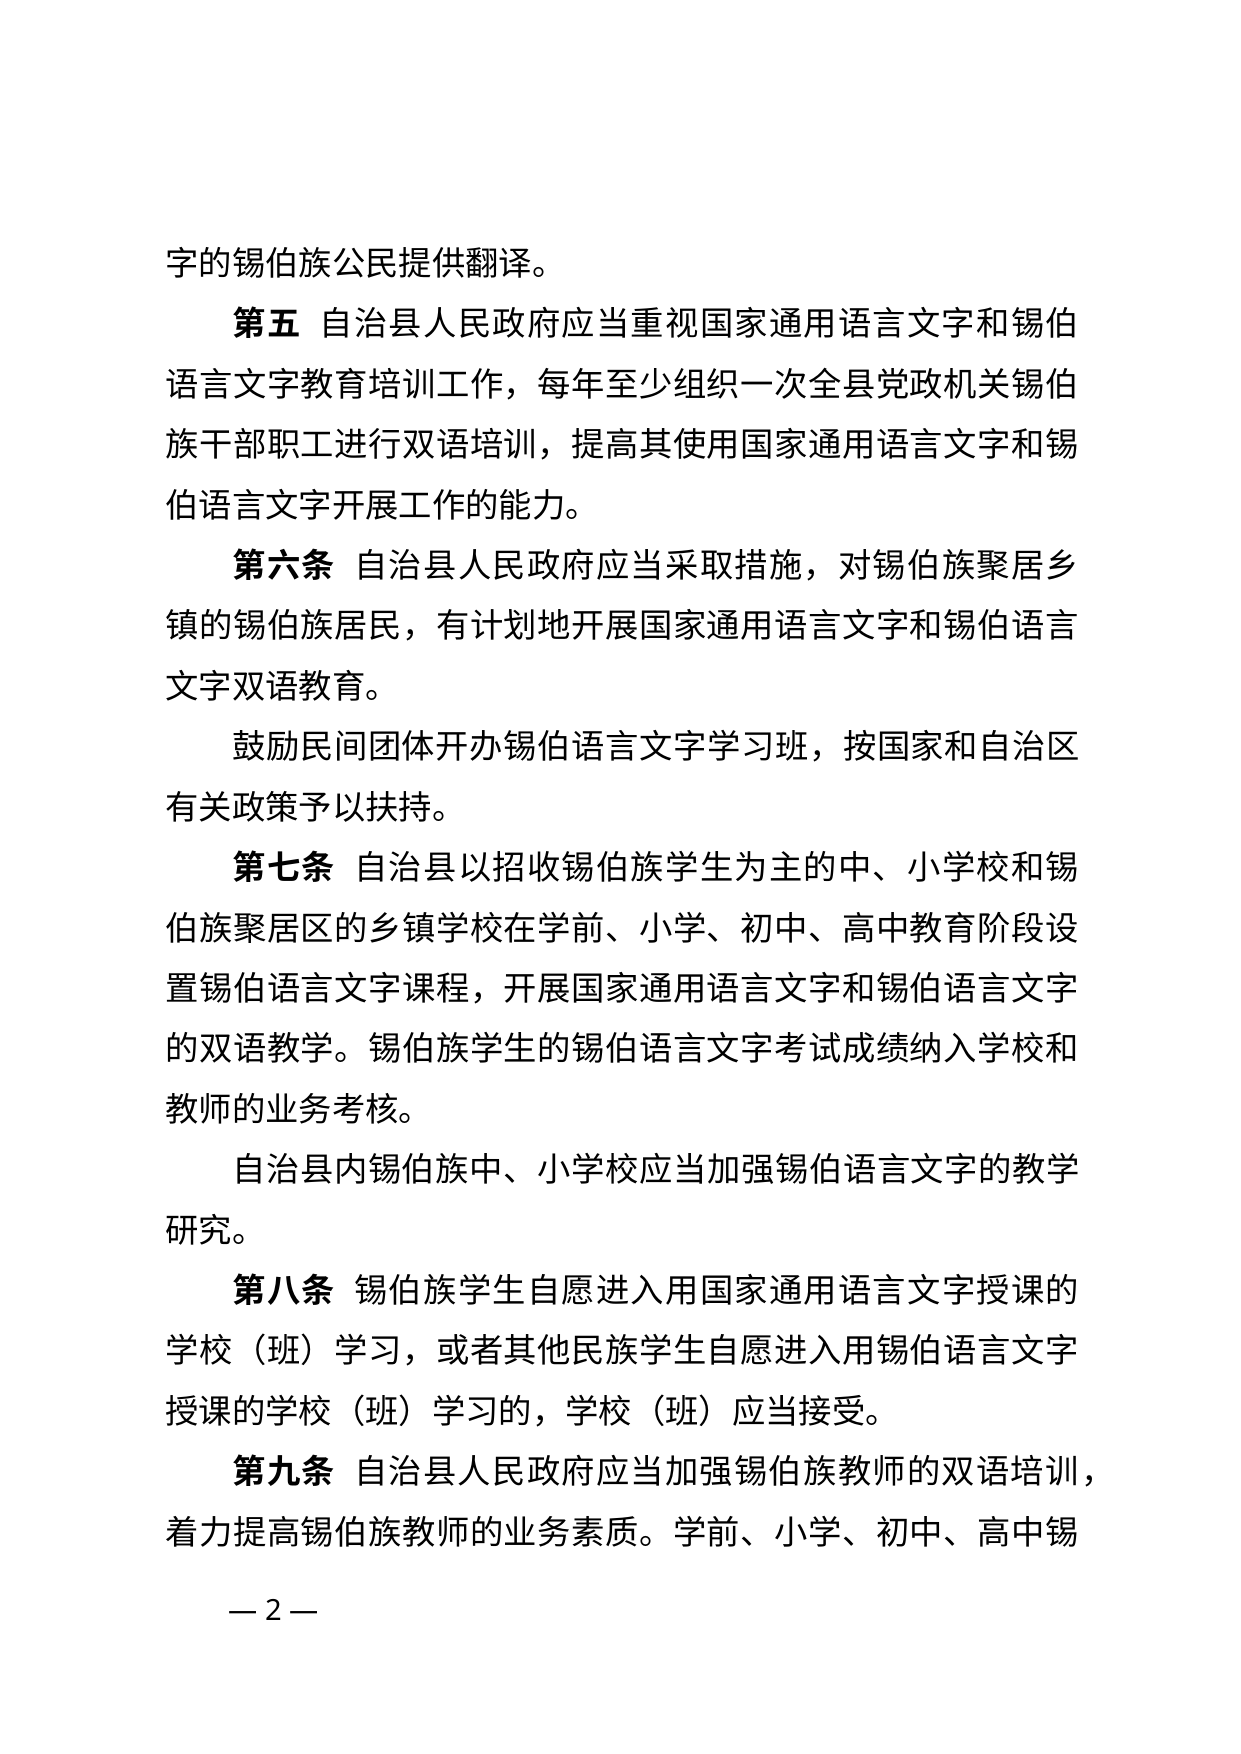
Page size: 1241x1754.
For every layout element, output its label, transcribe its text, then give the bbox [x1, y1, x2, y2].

text 鼓励民间团体开办锡伯语言文字学习班，按国家和自治区有关政策予以扶持。 [165, 708, 1081, 829]
text 第七条 自治县以招收锡伯族学生为主的中、小学校和锡伯族聚居区的乡镇学校在学前、小学、初中、高中教育阶段设置锡伯语言文字课程，开展国家通用语言文字和锡伯语言文字的双语教学。锡伯族学生的锡伯语言文字考试成绩纳入学校和教师的业务考核。 [165, 829, 1081, 1131]
text 自治县内锡伯族中、小学校应当加强锡伯语言文字的教学研究。 [165, 1131, 1081, 1252]
text 第五 自治县人民政府应当重视国家通用语言文字和锡伯语言文字教育培训工作，每年至少组织一次全县党政机关锡伯族干部职工进行双语培训，提高其使用国家通用语言文字和锡伯语言文字开展工作的能力。 [165, 285, 1081, 527]
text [165, 1433, 1081, 1554]
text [165, 224, 1081, 285]
text 第八条 锡伯族学生自愿进入用国家通用语言文字授课的学校（班）学习，或者其他民族学生自愿进入用锡伯语言文字授课的学校（班）学习的，学校（班）应当接受。 [165, 1252, 1081, 1433]
text 第六条 自治县人民政府应当采取措施，对锡伯族聚居乡镇的锡伯族居民，有计划地开展国家通用语言文字和锡伯语言文字双语教育。 [165, 527, 1081, 708]
